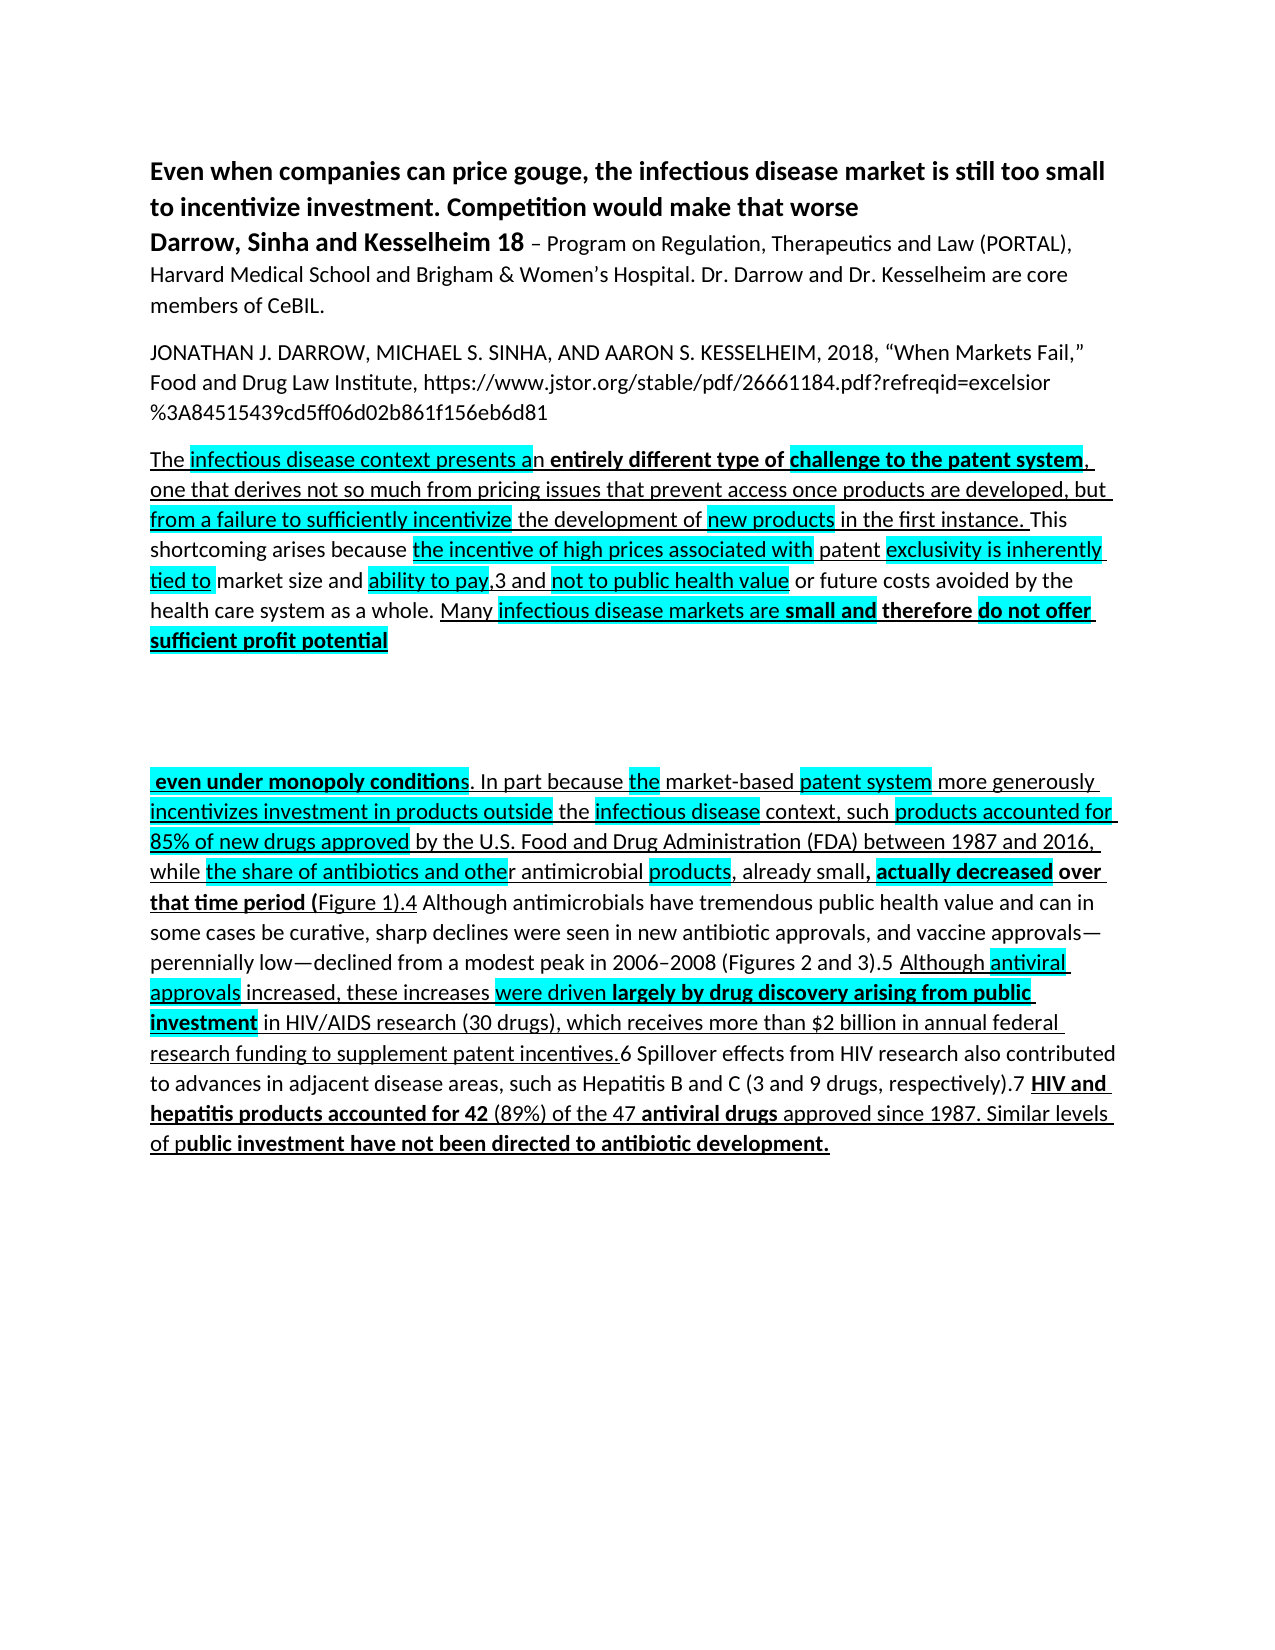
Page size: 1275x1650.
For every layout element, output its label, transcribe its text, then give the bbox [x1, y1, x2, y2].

text JONATHAN J. DARROW, MICHAEL S. SINHA, AND AARON S. KESSELHEIM, 2018, “When Markets Fail,” Food and Drug Law Institute, https://www.jstor.org/stable/pdf/26661184.pdf?refreqid=excelsior%3A84515439cd5ff06d02b861f156eb6d81 [150, 338, 1125, 426]
text The infectious disease context presents an entirely different type of challenge to the patent system, one that derives not so much from pricing issues that prevent access once products are developed, but from a failure to sufficiently incentivize the development of new products in the first instance. This shortcoming arises because the incentive of high prices associated with patent exclusivity is inherently tied to market size and ability to pay,3 and not to public health value or future costs avoided by the health care system as a whole. Many infectious disease markets are small and therefore do not offer sufficient profit potential [150, 445, 1125, 654]
text Darrow, Sinha and Kesselheim 18 – Program on Regulation, Therapeutics and Law (PORTAL), Harvard Medical School and Brigham & Women’s Hospital. Dr. Darrow and Dr. Kesselheim are core members of CeBIL. [150, 225, 1125, 319]
subtitle Even when companies can price gouge, the infectious disease market is still too small to incentivize investment. Competition would make that worse [150, 154, 1125, 223]
text even under monopoly conditions. In part because the market-based patent system more generously incentivizes investment in products outside the infectious disease context, such products accounted for 85% of new drugs approved by the U.S. Food and Drug Administration (FDA) between 1987 and 2016, while the share of antibiotics and other antimicrobial products, already small, actually decreased over that time period (Figure 1).4 Although antimicrobials have tremendous public health value and can in some cases be curative, sharp declines were seen in new antibiotic approvals, and vaccine approvals— perennially low—declined from a modest peak in 2006–2008 (Figures 2 and 3).5 Although antiviral approvals increased, these increases were driven largely by drug discovery arising from public investment in HIV/AIDS research (30 drugs), which receives more than $2 billion in annual federal research funding to supplement patent incentives.6 Spillover effects from HIV research also contributed to advances in adjacent disease areas, such as Hepatitis B and C (3 and 9 drugs, respectively).7 HIV and hepatitis products accounted for 42 (89%) of the 47 antiviral drugs approved since 1987. Similar levels of public investment have not been directed to antibiotic development. [150, 767, 1125, 1157]
